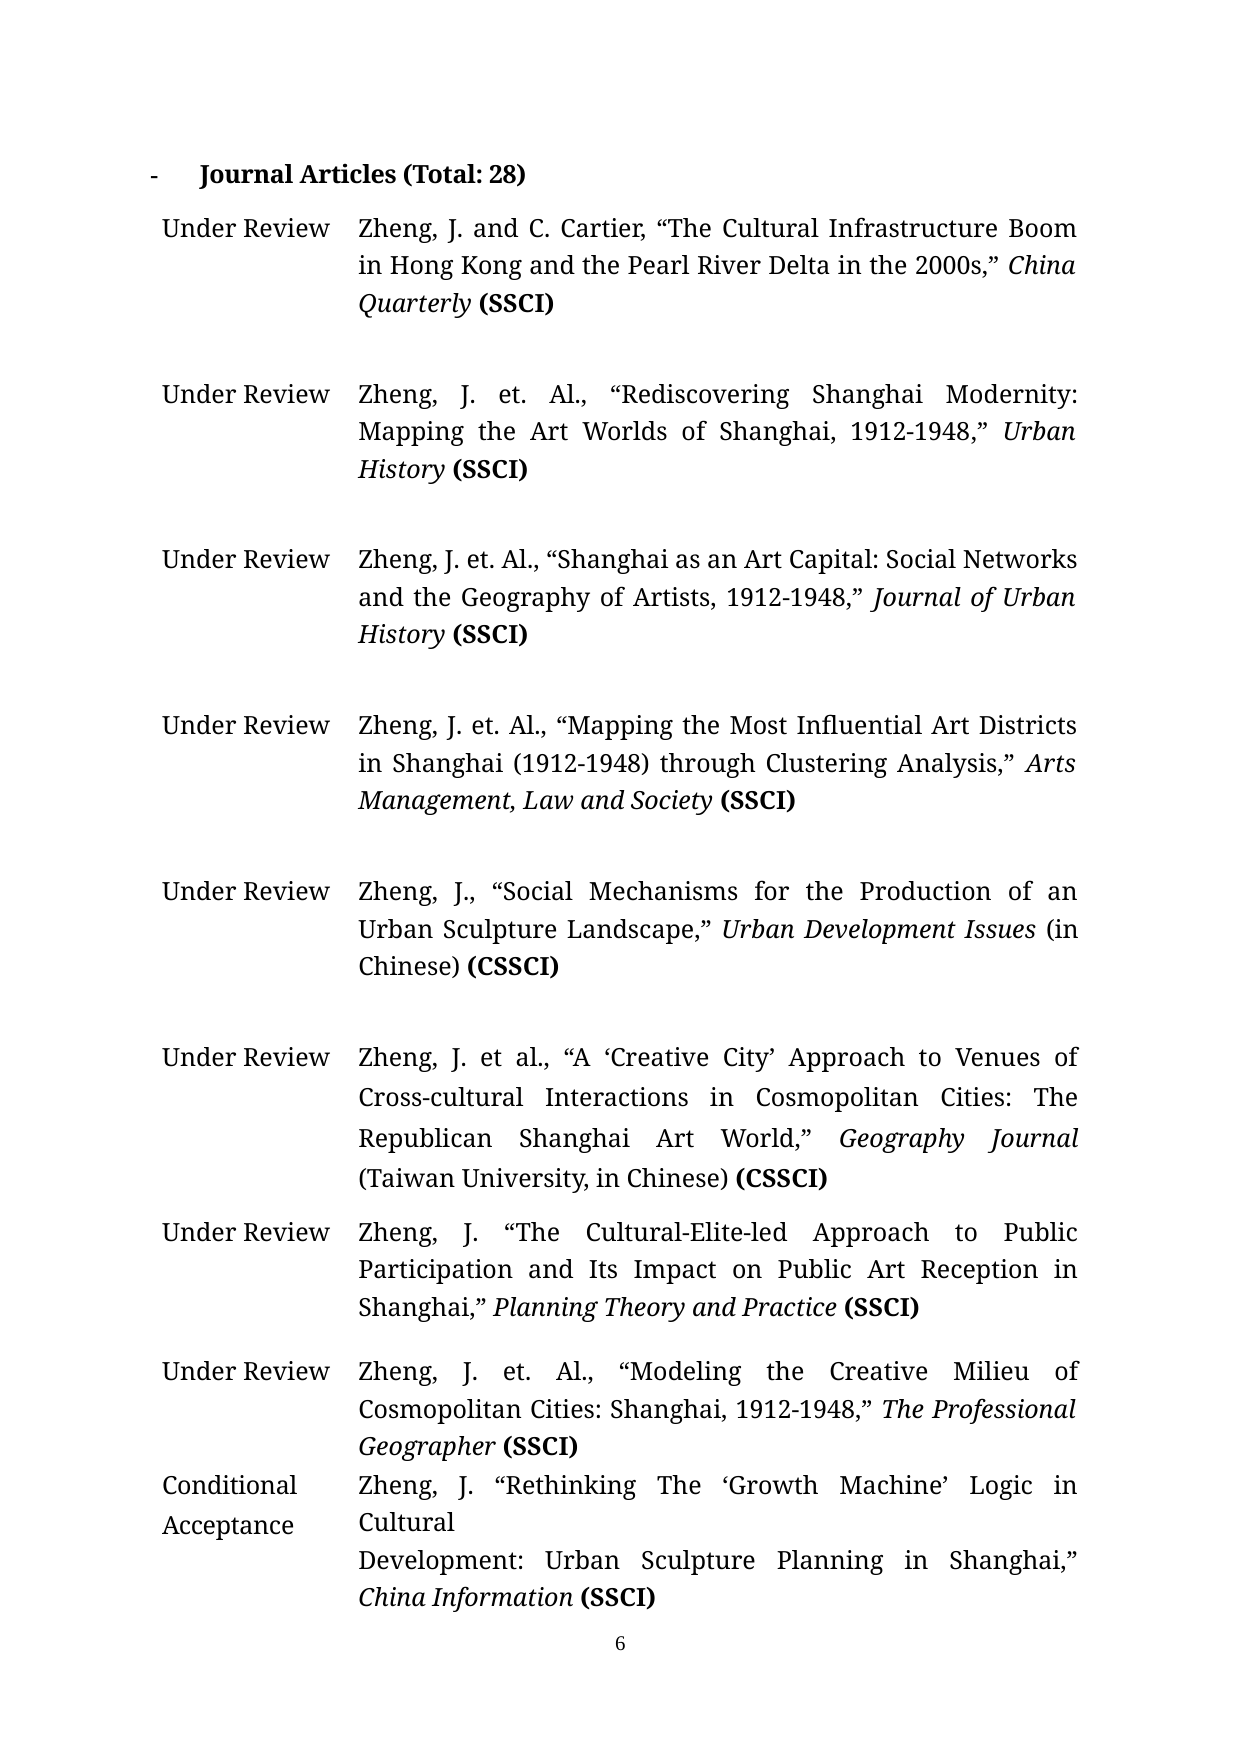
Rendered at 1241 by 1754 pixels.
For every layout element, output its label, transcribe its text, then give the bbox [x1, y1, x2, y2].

table_cell Under Review [151, 375, 346, 539]
table_cell Under Review [151, 872, 346, 1037]
table_cell Under Review [151, 1352, 346, 1465]
list Journal Articles (Total: 28) [150, 155, 1090, 193]
table_header Zheng, J. and C. Cartier, “The Cultural Infrastructure Boom in Hong Kong and the Pearl River Delta in the 2000s,” China Quarterly (SSCI) [347, 209, 1089, 374]
table_cell Under Review [151, 541, 346, 705]
table_cell Zheng, J. et. Al., “Shanghai as an Art Capital: Social Networks and the Geography of Artists, 1912-1948,” Journal of Urban History (SSCI) [347, 541, 1089, 705]
table_cell Zheng, J. “Rethinking The ‘Growth Machine’ Logic in Cultural Development: Urban Sculpture Planning in Shanghai,” China Information (SSCI) [347, 1466, 1089, 1616]
table_cell Zheng, J. et. Al., “Rediscovering Shanghai Modernity: Mapping the Art Worlds of Shanghai, 1912-1948,” Urban History (SSCI) [347, 375, 1089, 539]
table_cell Conditional Acceptance [151, 1466, 346, 1616]
table_cell Under Review [151, 1213, 346, 1351]
table_cell Under Review [151, 706, 346, 871]
table_header Under Review [151, 209, 346, 374]
table_cell Zheng, J. et. Al., “Modeling the Creative Milieu of Cosmopolitan Cities: Shanghai, 1912-1948,” The Professional Geographer (SSCI) [347, 1352, 1089, 1465]
table_cell Under Review [151, 1038, 346, 1212]
table_cell Zheng, J. “The Cultural-Elite-led Approach to Public Participation and Its Impact on Public Art Reception in Shanghai,” Planning Theory and Practice (SSCI) [347, 1213, 1089, 1351]
table_cell Zheng, J. et al., “A ‘Creative City’ Approach to Venues of Cross-cultural Interactions in Cosmopolitan Cities: The Republican Shanghai Art World,” Geography Journal (Taiwan University, in Chinese) (CSSCI) [347, 1038, 1089, 1212]
table_cell Zheng, J. et. Al., “Mapping the Most Influential Art Districts in Shanghai (1912-1948) through Clustering Analysis,” Arts Management, Law and Society (SSCI) [347, 706, 1089, 871]
table_cell Zheng, J., “Social Mechanisms for the Production of an Urban Sculpture Landscape,” Urban Development Issues (in Chinese) (CSSCI) [347, 872, 1089, 1037]
